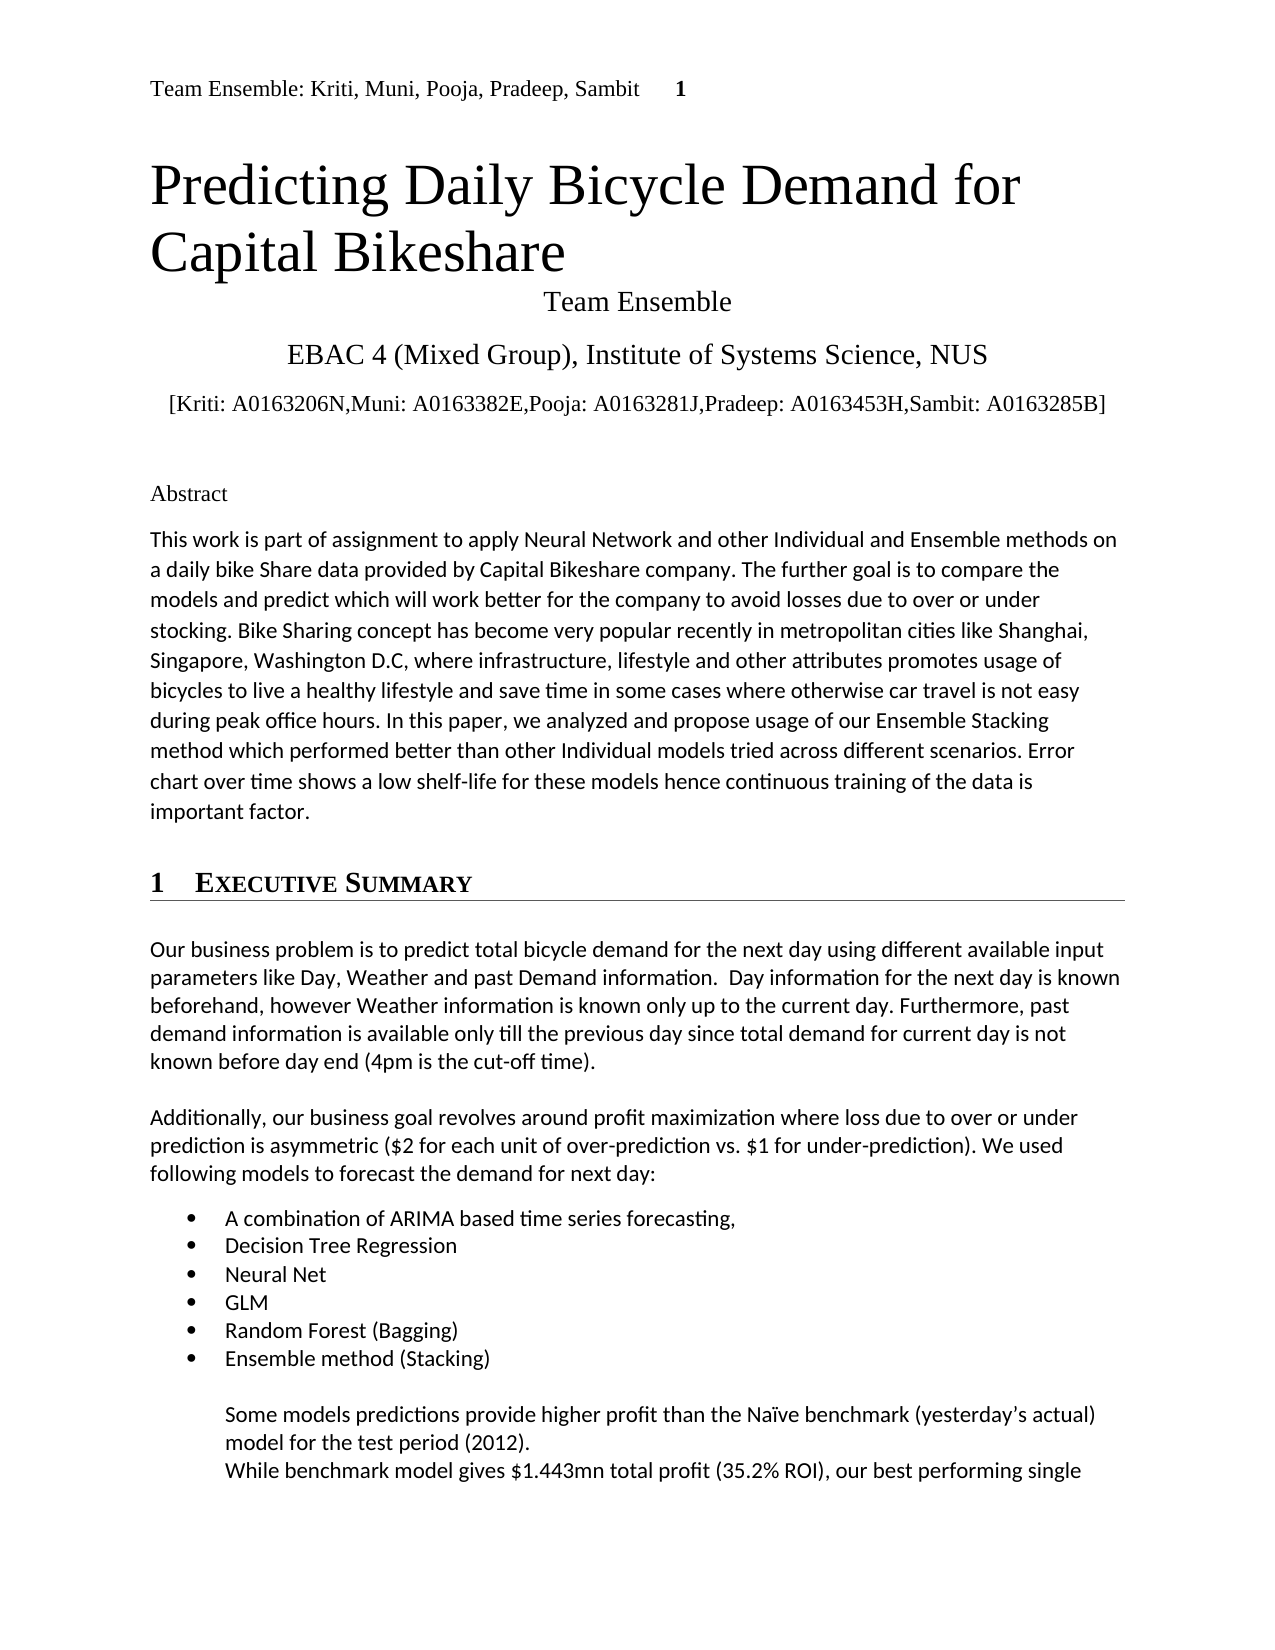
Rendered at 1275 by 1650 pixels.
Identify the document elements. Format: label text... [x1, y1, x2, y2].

list GLM [187, 1288, 1125, 1316]
title Team Ensemble [150, 284, 1125, 318]
text Additionally, our business goal revolves around profit maximization where loss due to over or under prediction is asymmetric ($2 for each unit of over-prediction vs. $1 for under-prediction). We used following models to forecast the demand for next day: [150, 1103, 1125, 1187]
list Neural Net [187, 1260, 1125, 1288]
text Our business problem is to predict total bicycle demand for the next day using different available input parameters like Day, Weather and past Demand information. Day information for the next day is known beforehand, however Weather information is known only up to the current day. Furthermore, past demand information is available only till the previous day since total demand for current day is not known before day end (4pm is the cut-off time). [150, 935, 1125, 1075]
text This work is part of assignment to apply Neural Network and other Individual and Ensemble methods on a daily bike Share data provided by Capital Bikeshare company. The further goal is to compare the models and predict which will work better for the company to avoid losses due to over or under stocking. Bike Sharing concept has become very popular recently in metropolitan cities like Shanghai, Singapore, Washington D.C, where infrastructure, lifestyle and other attributes promotes usage of bicycles to live a healthy lifestyle and save time in some cases where otherwise car travel is not easy during peak office hours. In this paper, we analyzed and propose usage of our Ensemble Stacking method which performed better than other Individual models tried across different scenarios. Error chart over time shows a low shelf-life for these models hence continuous training of the data is important factor. [150, 525, 1125, 825]
list Some models predictions provide higher profit than the Naïve benchmark (yesterday’s actual) model for the test period (2012). [225, 1400, 1125, 1456]
title [Kriti: A0163206N,Muni: A0163382E,Pooja: A0163281J,Pradeep: A0163453H,Sambit: A0163285B] [150, 390, 1125, 416]
title EBAC 4 (Mixed Group), Institute of Systems Science, NUS [150, 337, 1125, 371]
list A combination of ARIMA based time series forecasting, [187, 1204, 1125, 1232]
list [225, 1456, 1125, 1484]
list Random Forest (Bagging) [187, 1316, 1125, 1344]
subtitle Executive Summary [150, 865, 1125, 900]
list Decision Tree Regression [187, 1232, 1125, 1260]
list Ensemble method (Stacking) [187, 1344, 1125, 1372]
